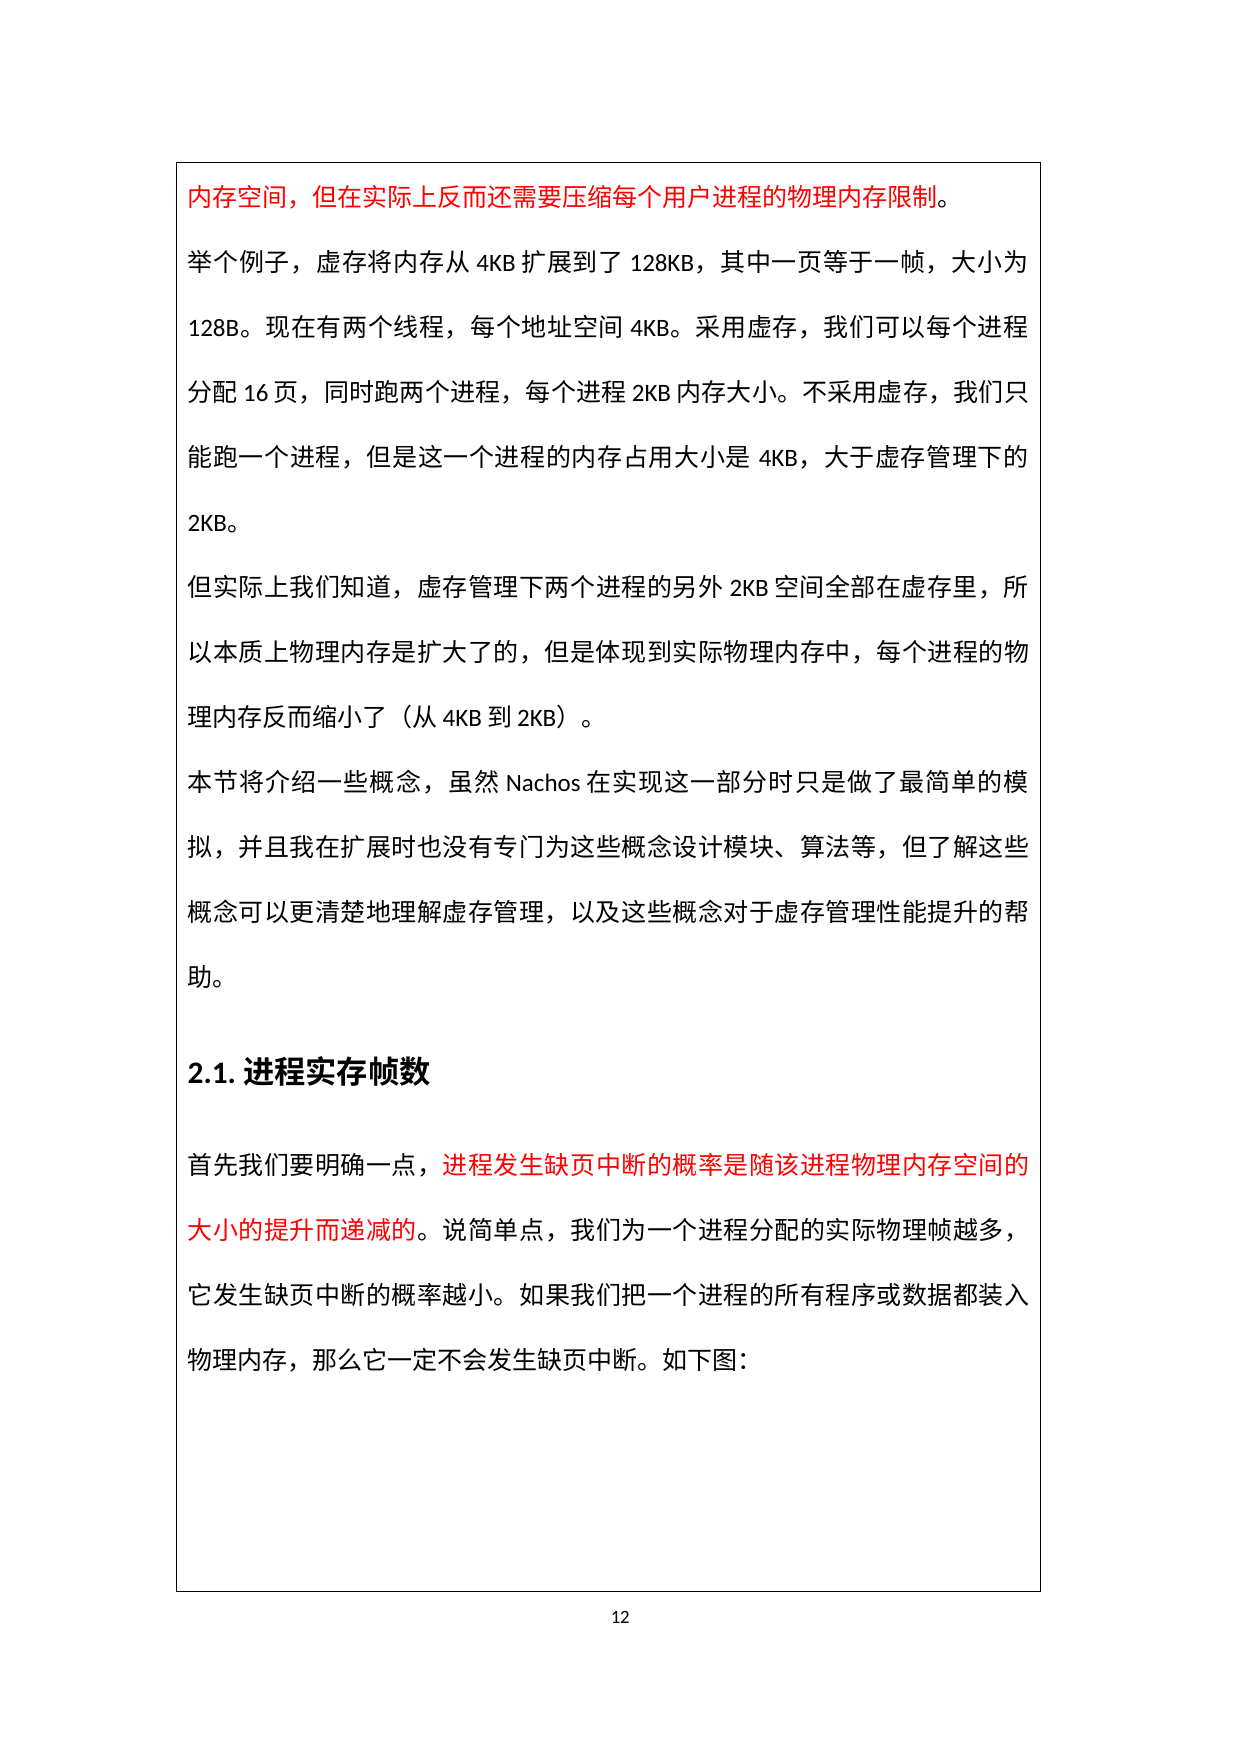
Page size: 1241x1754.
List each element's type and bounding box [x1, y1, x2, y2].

table_cell [177, 163, 1040, 1591]
